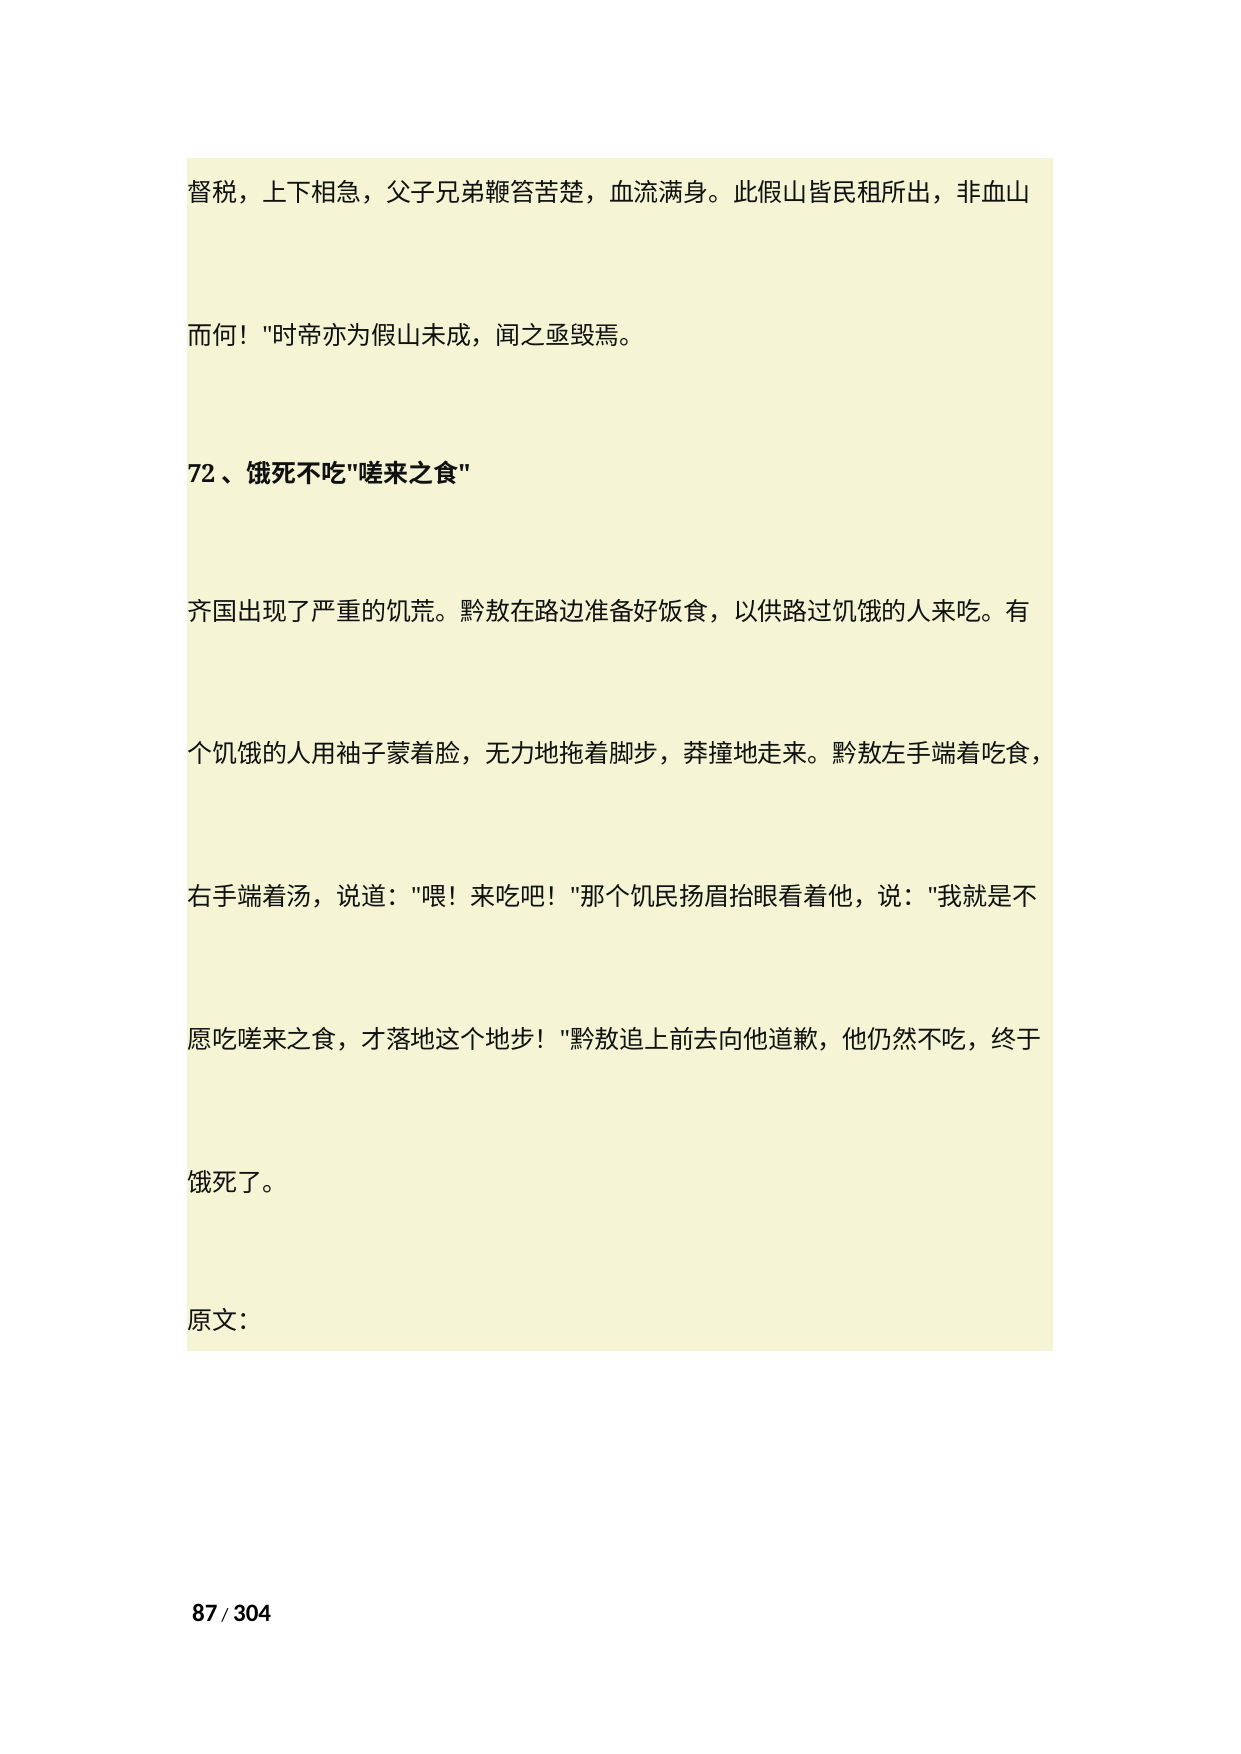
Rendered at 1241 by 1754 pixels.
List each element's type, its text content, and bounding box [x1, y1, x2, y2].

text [187, 158, 1053, 366]
text 齐国出现了严重的饥荒。黔敖在路边准备好饭食，以供路过饥饿的人来吃。有个饥饿的人用袖子蒙着脸，无力地拖着脚步，莽撞地走来。黔敖左手端着吃食，右手端着汤，说道："喂！来吃吧！"那个饥民扬眉抬眼看着他，说："我就是不愿吃嗟来之食，才落地这个地步！"黔敖追上前去向他道歉，他仍然不吃，终于饿死了。 [187, 577, 1053, 1213]
text 原文： [187, 1286, 1053, 1351]
text 72 、饿死不吃"嗟来之食" [187, 439, 1053, 504]
